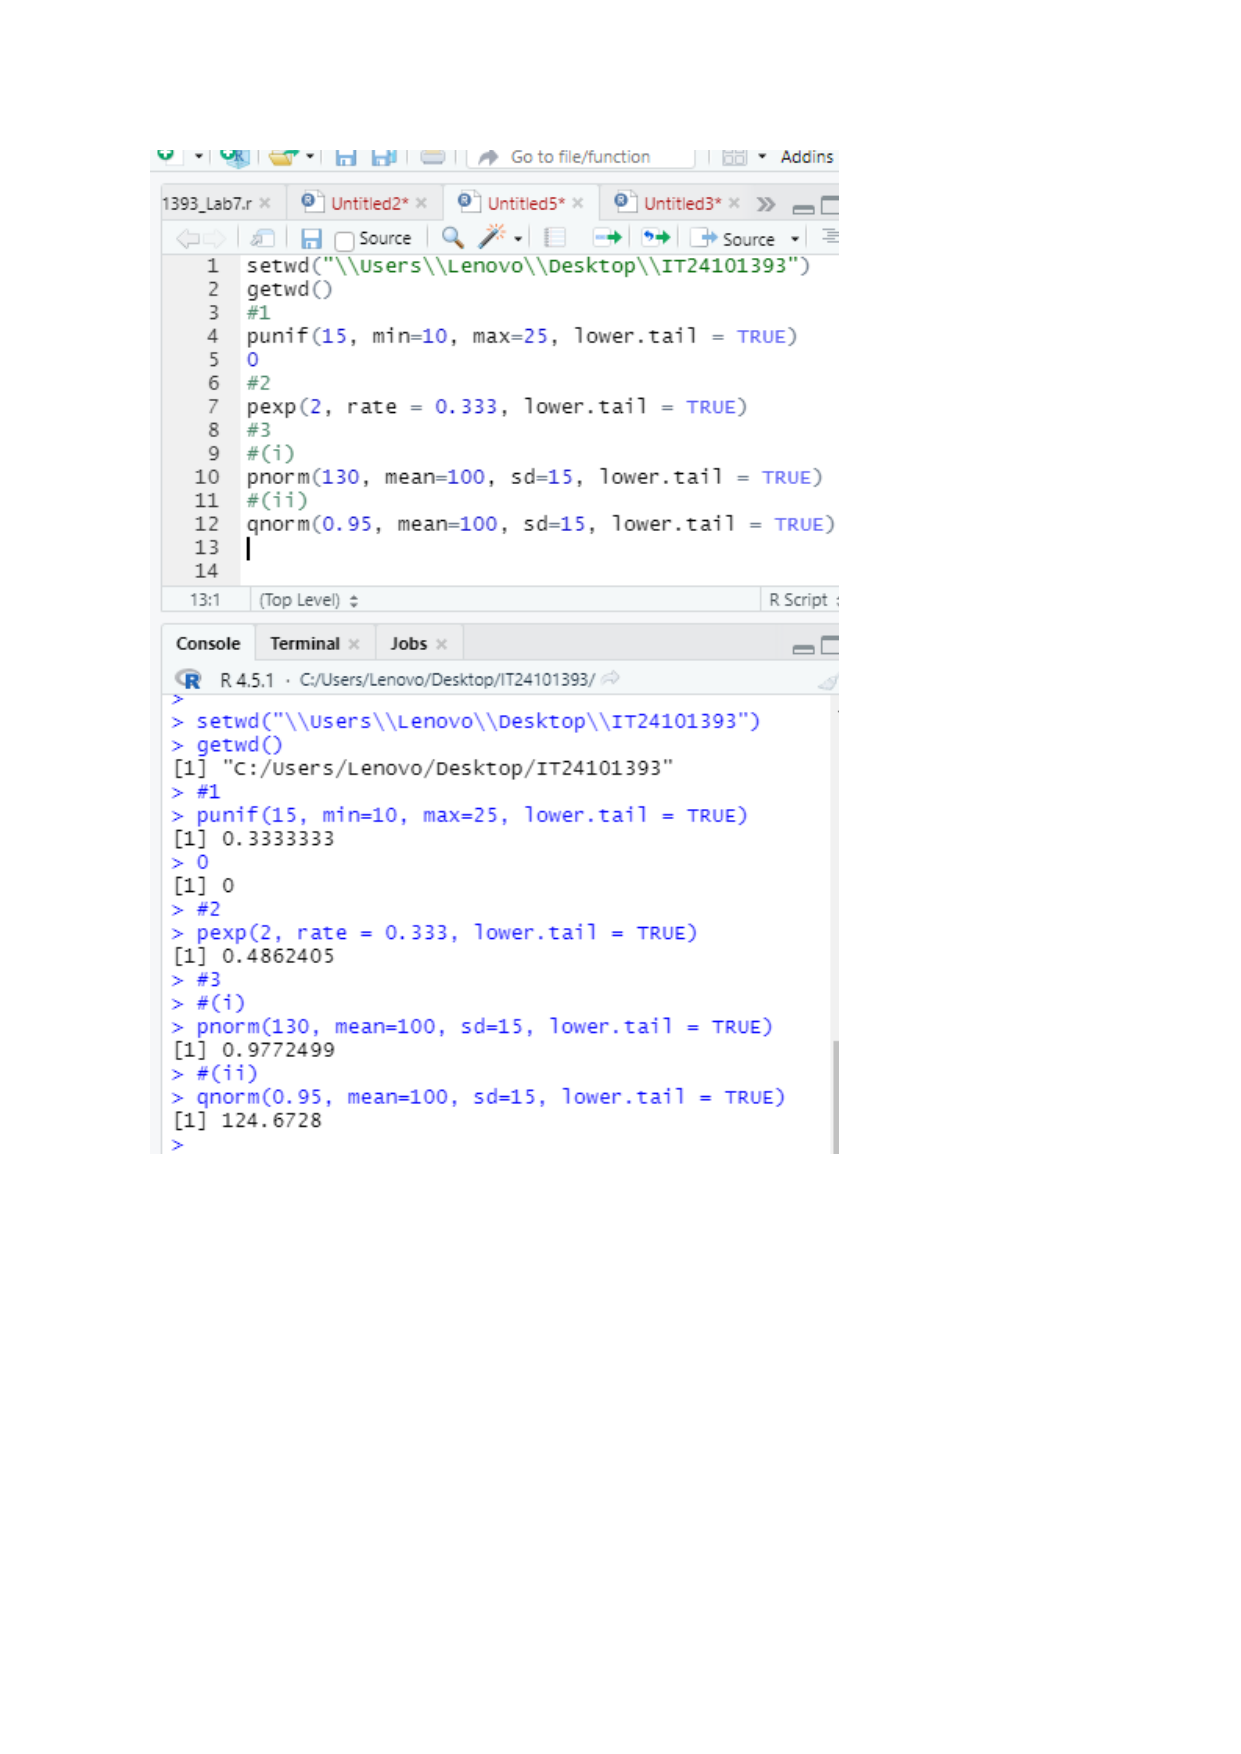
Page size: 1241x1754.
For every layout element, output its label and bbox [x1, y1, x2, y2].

picture [150, 150, 839, 1154]
